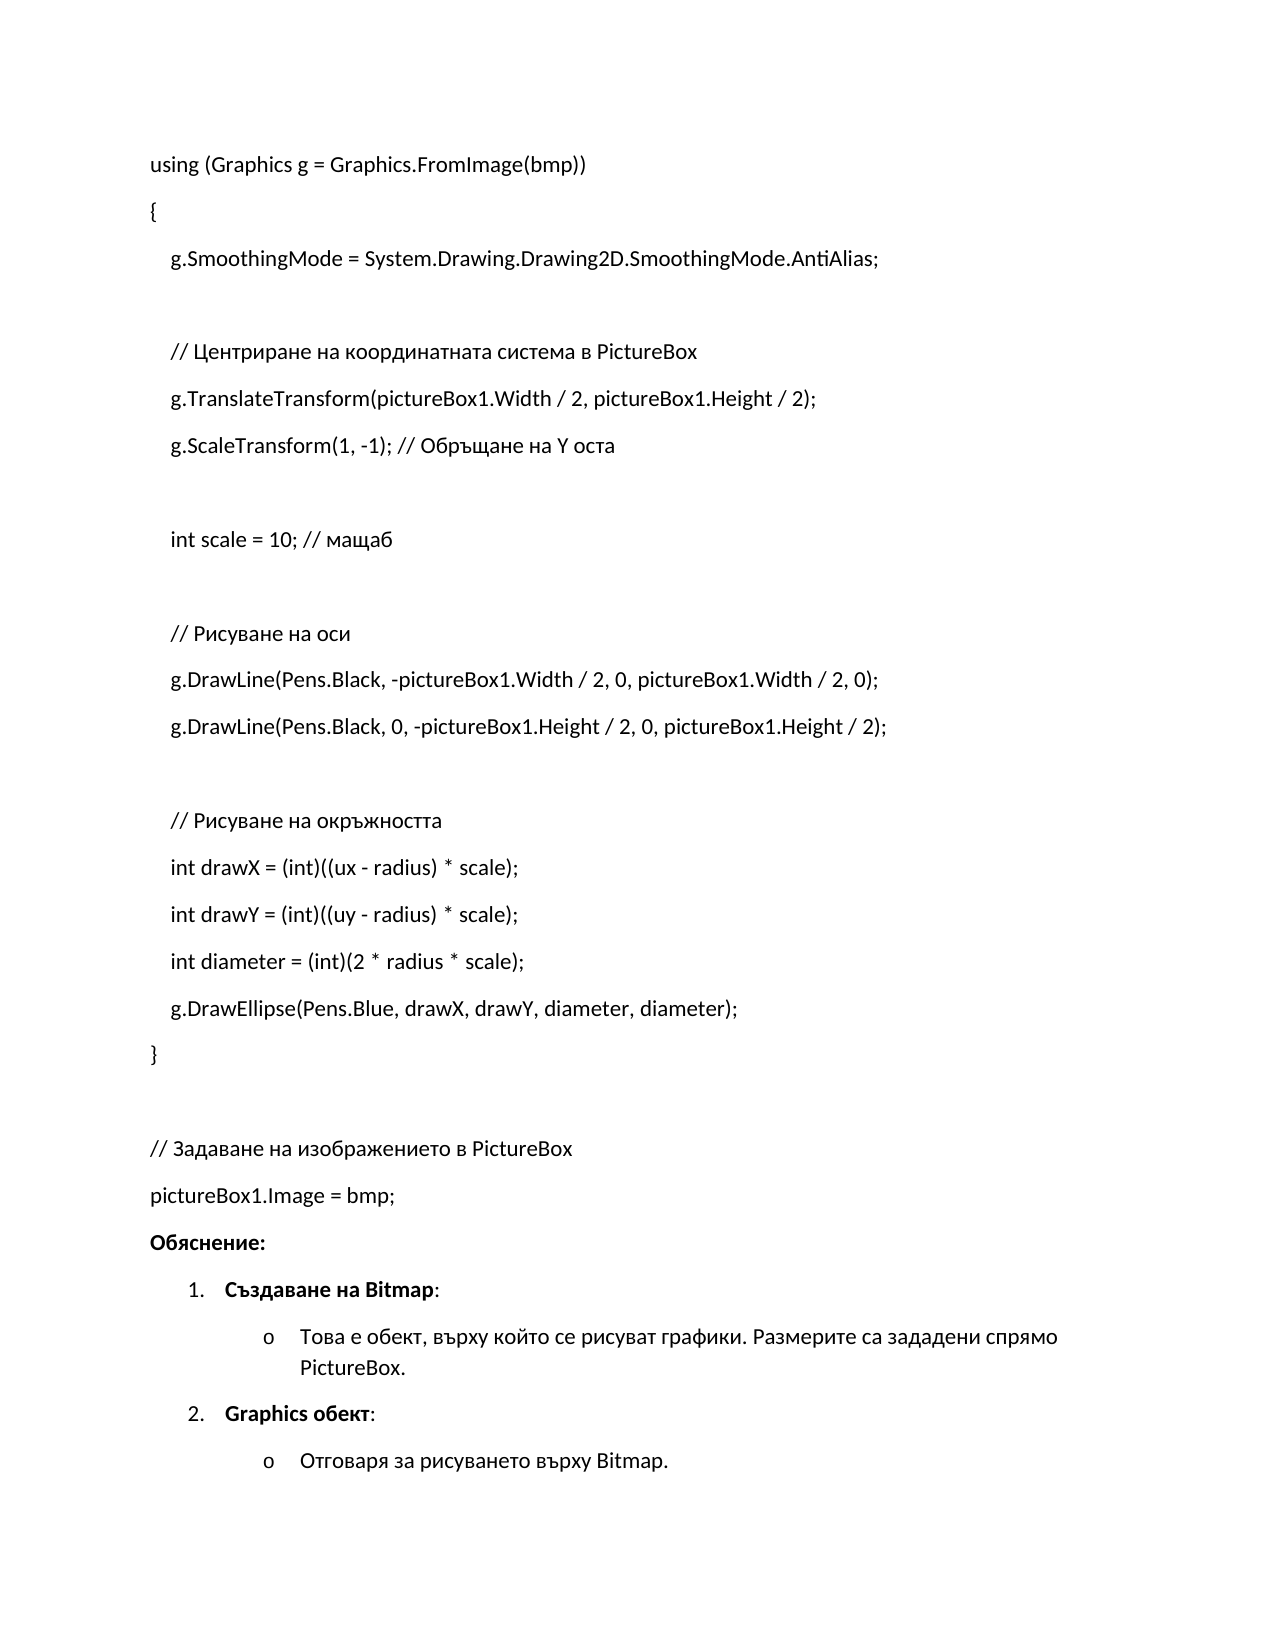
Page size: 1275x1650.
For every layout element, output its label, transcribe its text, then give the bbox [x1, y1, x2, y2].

list Отговаря за рисуването върху Bitmap. [262, 1446, 1125, 1475]
list Създаване на Bitmap: [187, 1275, 1125, 1303]
text int scale = 10; // мащаб [150, 525, 1125, 553]
text } [150, 1041, 1125, 1069]
text int drawX = (int)((ux - radius) * scale); [150, 853, 1125, 881]
text using (Graphics g = Graphics.FromImage(bmp)) [150, 150, 1125, 178]
text // Рисуване на окръжността [150, 806, 1125, 834]
text // Центриране на координатната система в PictureBox [150, 337, 1125, 366]
text g.TranslateTransform(pictureBox1.Width / 2, pictureBox1.Height / 2); [150, 384, 1125, 412]
text // Рисуване на оси [150, 619, 1125, 647]
text pictureBox1.Image = bmp; [150, 1181, 1125, 1209]
text int diameter = (int)(2 * radius * scale); [150, 947, 1125, 975]
text g.DrawLine(Pens.Black, -pictureBox1.Width / 2, 0, pictureBox1.Width / 2, 0); [150, 666, 1125, 694]
text g.ScaleTransform(1, -1); // Обръщане на Y оста [150, 431, 1125, 459]
list Това е обект, върху който се рисуват графики. Размерите са зададени спрямо PictureBox. [262, 1322, 1125, 1381]
text int drawY = (int)((uy - radius) * scale); [150, 900, 1125, 928]
text { [150, 197, 1125, 225]
text g.SmoothingMode = System.Drawing.Drawing2D.SmoothingMode.AntiAlias; [150, 244, 1125, 272]
text Обяснение: [150, 1228, 1125, 1256]
text g.DrawLine(Pens.Black, 0, -pictureBox1.Height / 2, 0, pictureBox1.Height / 2); [150, 712, 1125, 741]
list Graphics обект: [187, 1399, 1125, 1427]
text g.DrawEllipse(Pens.Blue, drawX, drawY, diameter, diameter); [150, 994, 1125, 1022]
text // Задаване на изображението в PictureBox [150, 1134, 1125, 1162]
